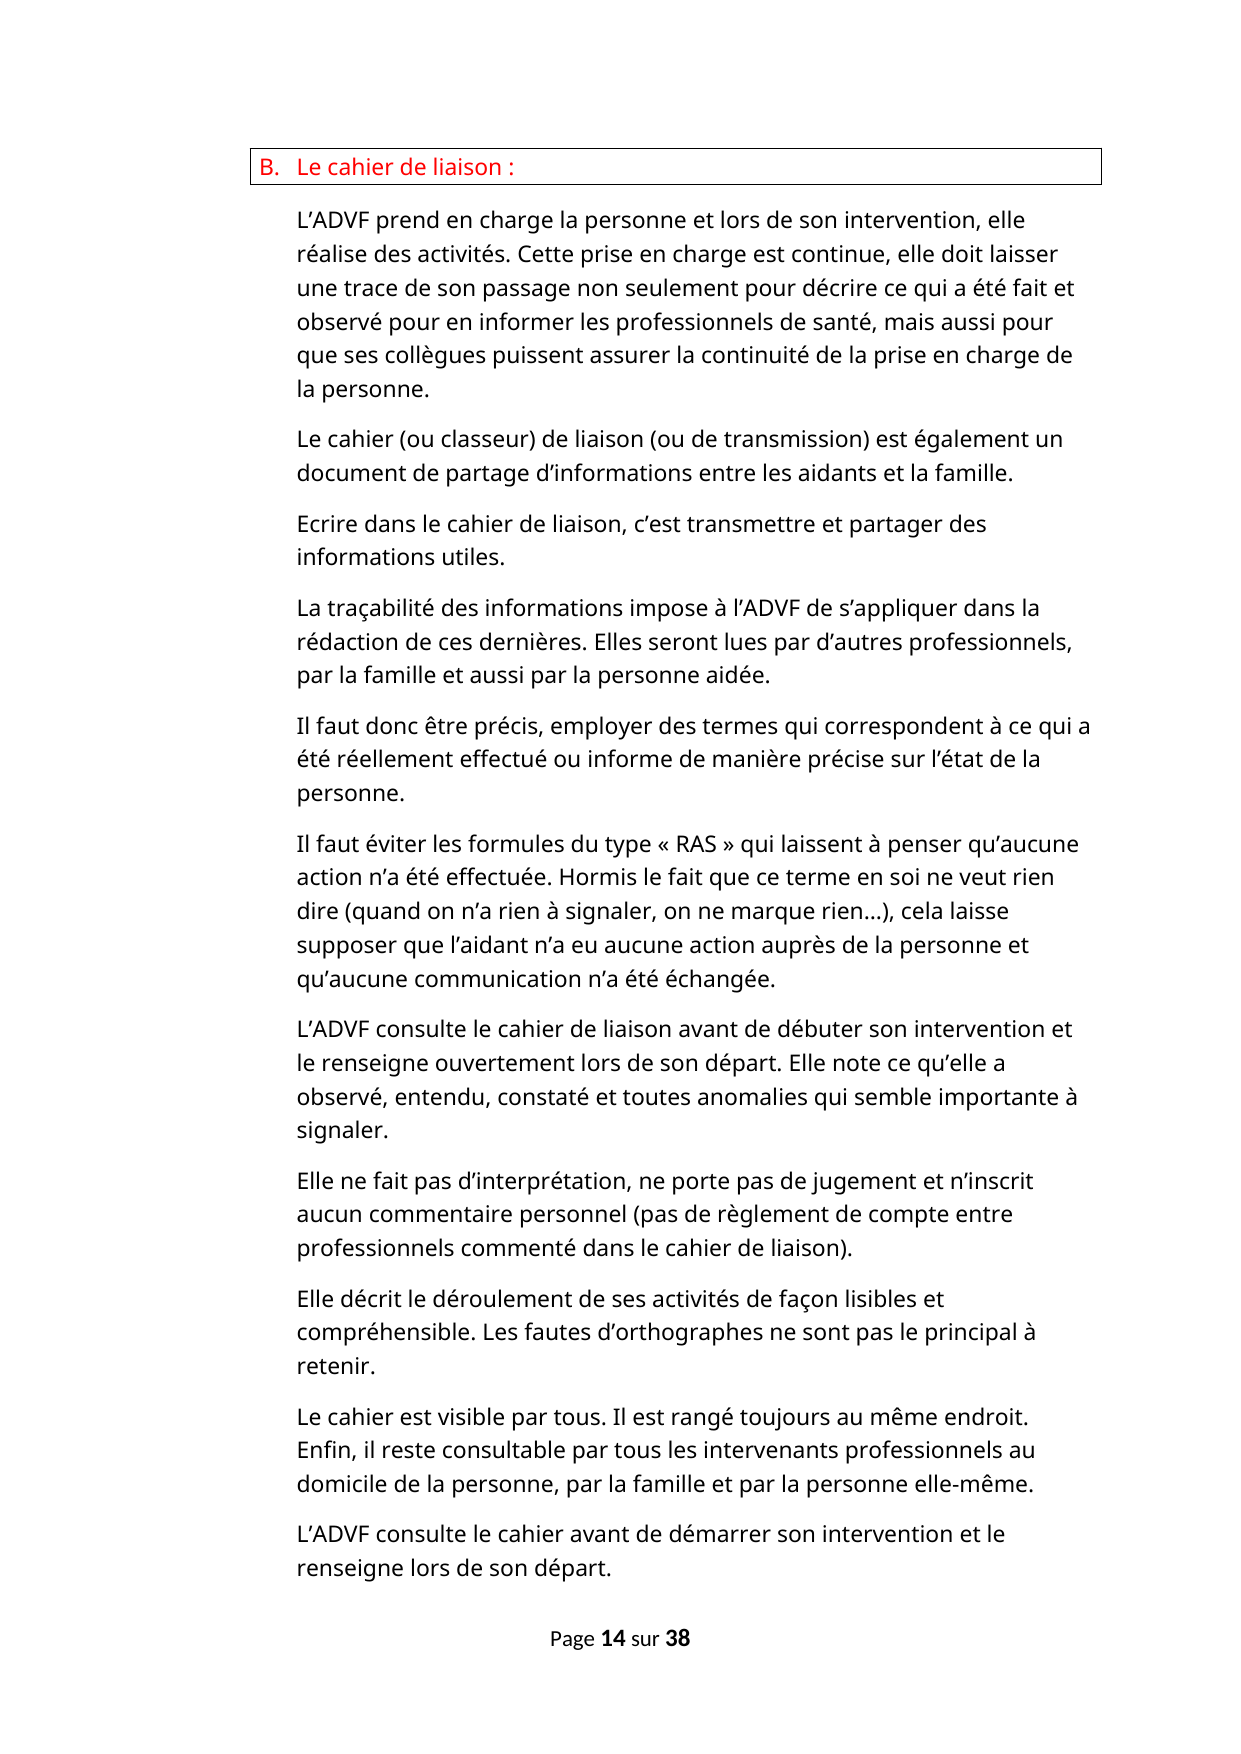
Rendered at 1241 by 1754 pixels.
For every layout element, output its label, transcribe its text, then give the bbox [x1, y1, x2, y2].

text L’ADVF consulte le cahier avant de démarrer son intervention et le renseigne lors de son départ. [296, 1518, 1093, 1583]
text Elle décrit le déroulement de ses activités de façon lisibles et compréhensible. Les fautes d’orthographes ne sont pas le principal à retenir. [296, 1283, 1093, 1381]
text L’ADVF consulte le cahier de liaison avant de débuter son intervention et le renseigne ouvertement lors de son départ. Elle note ce qu’elle a observé, entendu, constaté et toutes anomalies qui semble importante à signaler. [296, 1013, 1093, 1146]
text Il faut donc être précis, employer des termes qui correspondent à ce qui a été réellement effectué ou informe de manière précise sur l’état de la personne. [296, 710, 1093, 808]
text Le cahier (ou classeur) de liaison (ou de transmission) est également un document de partage d’informations entre les aidants et la famille. [296, 423, 1093, 488]
text Ecrire dans le cahier de liaison, c’est transmettre et partager des informations utiles. [296, 508, 1093, 573]
text Il faut éviter les formules du type « RAS » qui laissent à penser qu’aucune action n’a été effectuée. Hormis le fait que ce terme en soi ne veut rien dire (quand on n’a rien à signaler, on ne marque rien…), cela laisse supposer que l’aidant n’a eu aucune action auprès de la personne et qu’aucune communication n’a été échangée. [296, 828, 1093, 994]
text L’ADVF prend en charge la personne et lors de son intervention, elle réalise des activités. Cette prise en charge est continue, elle doit laisser une trace de son passage non seulement pour décrire ce qui a été fait et observé pour en informer les professionnels de santé, mais aussi pour que ses collègues puissent assurer la continuité de la prise en charge de la personne. [296, 204, 1093, 404]
list Le cahier de liaison : [251, 149, 1101, 184]
text Elle ne fait pas d’interprétation, ne porte pas de jugement et n’inscrit aucun commentaire personnel (pas de règlement de compte entre professionnels commenté dans le cahier de liaison). [296, 1165, 1093, 1263]
text La traçabilité des informations impose à l’ADVF de s’appliquer dans la rédaction de ces dernières. Elles seront lues par d’autres professionnels, par la famille et aussi par la personne aidée. [296, 592, 1093, 691]
text Le cahier est visible par tous. Il est rangé toujours au même endroit. Enfin, il reste consultable par tous les intervenants professionnels au domicile de la personne, par la famille et par la personne elle-même. [296, 1401, 1093, 1499]
